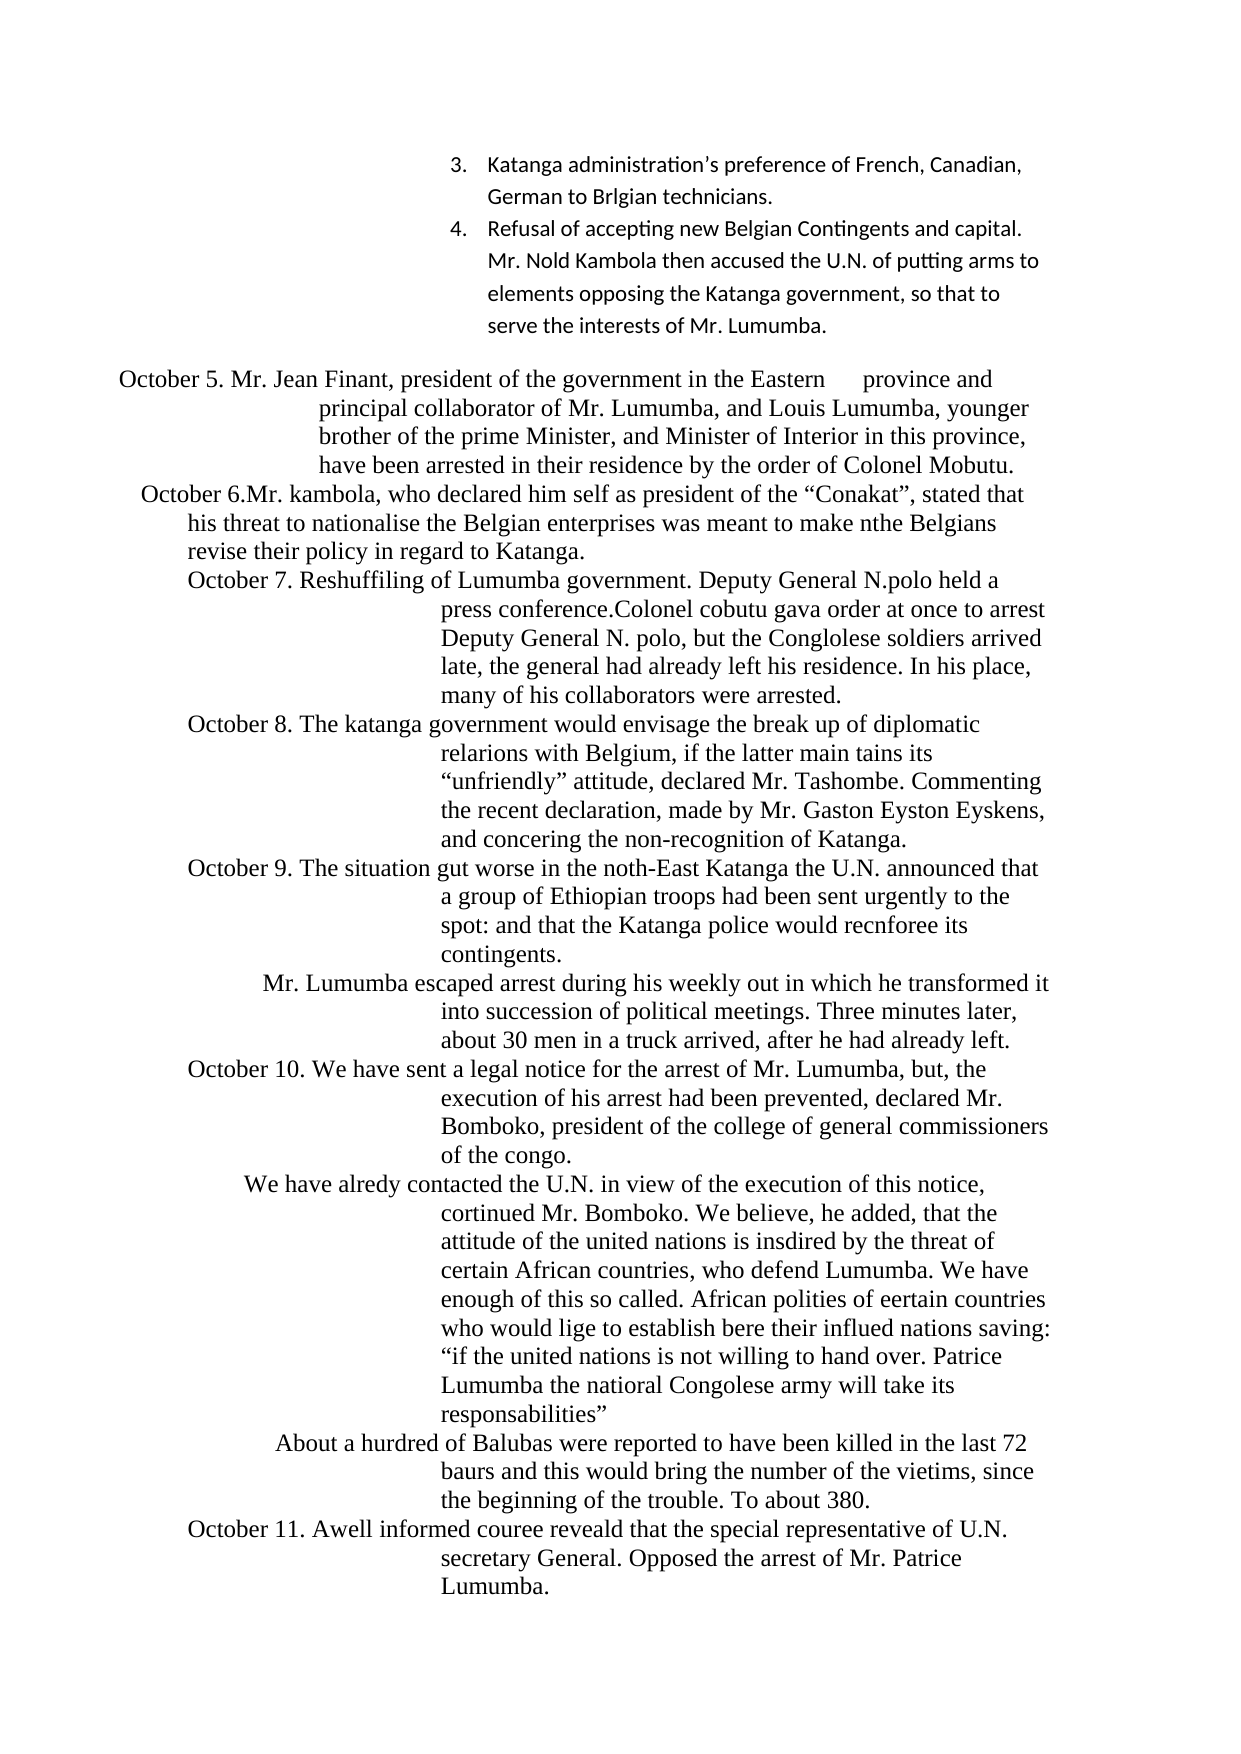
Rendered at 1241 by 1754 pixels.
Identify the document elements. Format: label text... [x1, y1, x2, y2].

text We have alredy contacted the U.N. in view of the execution of this notice, cortinued Mr. Bomboko. We believe, he added, that the attitude of the united nations is insdired by the threat of certain African countries, who defend Lumumba. We have enough of this so called. African polities of eertain countries who would lige to establish bere their influed nations saving: “if the united nations is not willing to hand over. Patrice Lumumba the natioral Congolese army will take its responsabilities” [187, 1169, 1053, 1428]
text About a hurdred of Balubas were reported to have been killed in the last 72 baurs and this would bring the number of the vietims, since the beginning of the trouble. To about 380. [187, 1428, 1053, 1514]
text October 11. Awell informed couree reveald that the special representative of U.N. secretary General. Opposed the arrest of Mr. Patrice Lumumba. [187, 1514, 1053, 1600]
text October 7. Reshuffiling of Lumumba government. Deputy General N.polo held a press conference.Colonel cobutu gava order at once to arrest Deputy General N. polo, but the Conglolese soldiers arrived late, the general had already left his residence. In his place, many of his collaborators were arrested. [187, 565, 1053, 709]
text October 8. The katanga government would envisage the break up of diplomatic relarions with Belgium, if the latter main tains its “unfriendly” attitude, declared Mr. Tashombe. Commenting the recent declaration, made by Mr. Gaston Eyston Eyskens, and concering the non-recognition of Katanga. [187, 709, 1053, 853]
list Katanga administration’s preference of French, Canadian, German to Brlgian technicians. [450, 150, 1053, 210]
text October 6.Mr. kambola, who declared him self as president of the “Conakat”, stated that his threat to nationalise the Belgian enterprises was meant to make nthe Belgians revise their policy in regard to Katanga. [141, 479, 1053, 565]
list Refusal of accepting new Belgian Contingents and capital. Mr. Nold Kambola then accused the U.N. of putting arms to elements opposing the Katanga government, so that to serve the interests of Mr. Lumumba. [450, 214, 1053, 339]
text October 5. Mr. Jean Finant, president of the government in the Eastern province and principal collaborator of Mr. Lumumba, and Louis Lumumba, younger brother of the prime Minister, and Minister of Interior in this province, have been arrested in their residence by the order of Colonel Mobutu. [75, 364, 1053, 479]
text October 10. We have sent a legal notice for the arrest of Mr. Lumumba, but, the execution of his arrest had been prevented, declared Mr. Bomboko, president of the college of general commissioners of the congo. [187, 1054, 1053, 1169]
text October 9. The situation gut worse in the noth-East Katanga the U.N. announced that a group of Ethiopian troops had been sent urgently to the spot: and that the Katanga police would recnforee its contingents. [187, 853, 1053, 968]
text Mr. Lumumba escaped arrest during his weekly out in which he transformed it into succession of political meetings. Three minutes later, about 30 men in a truck arrived, after he had already left. [187, 968, 1053, 1054]
